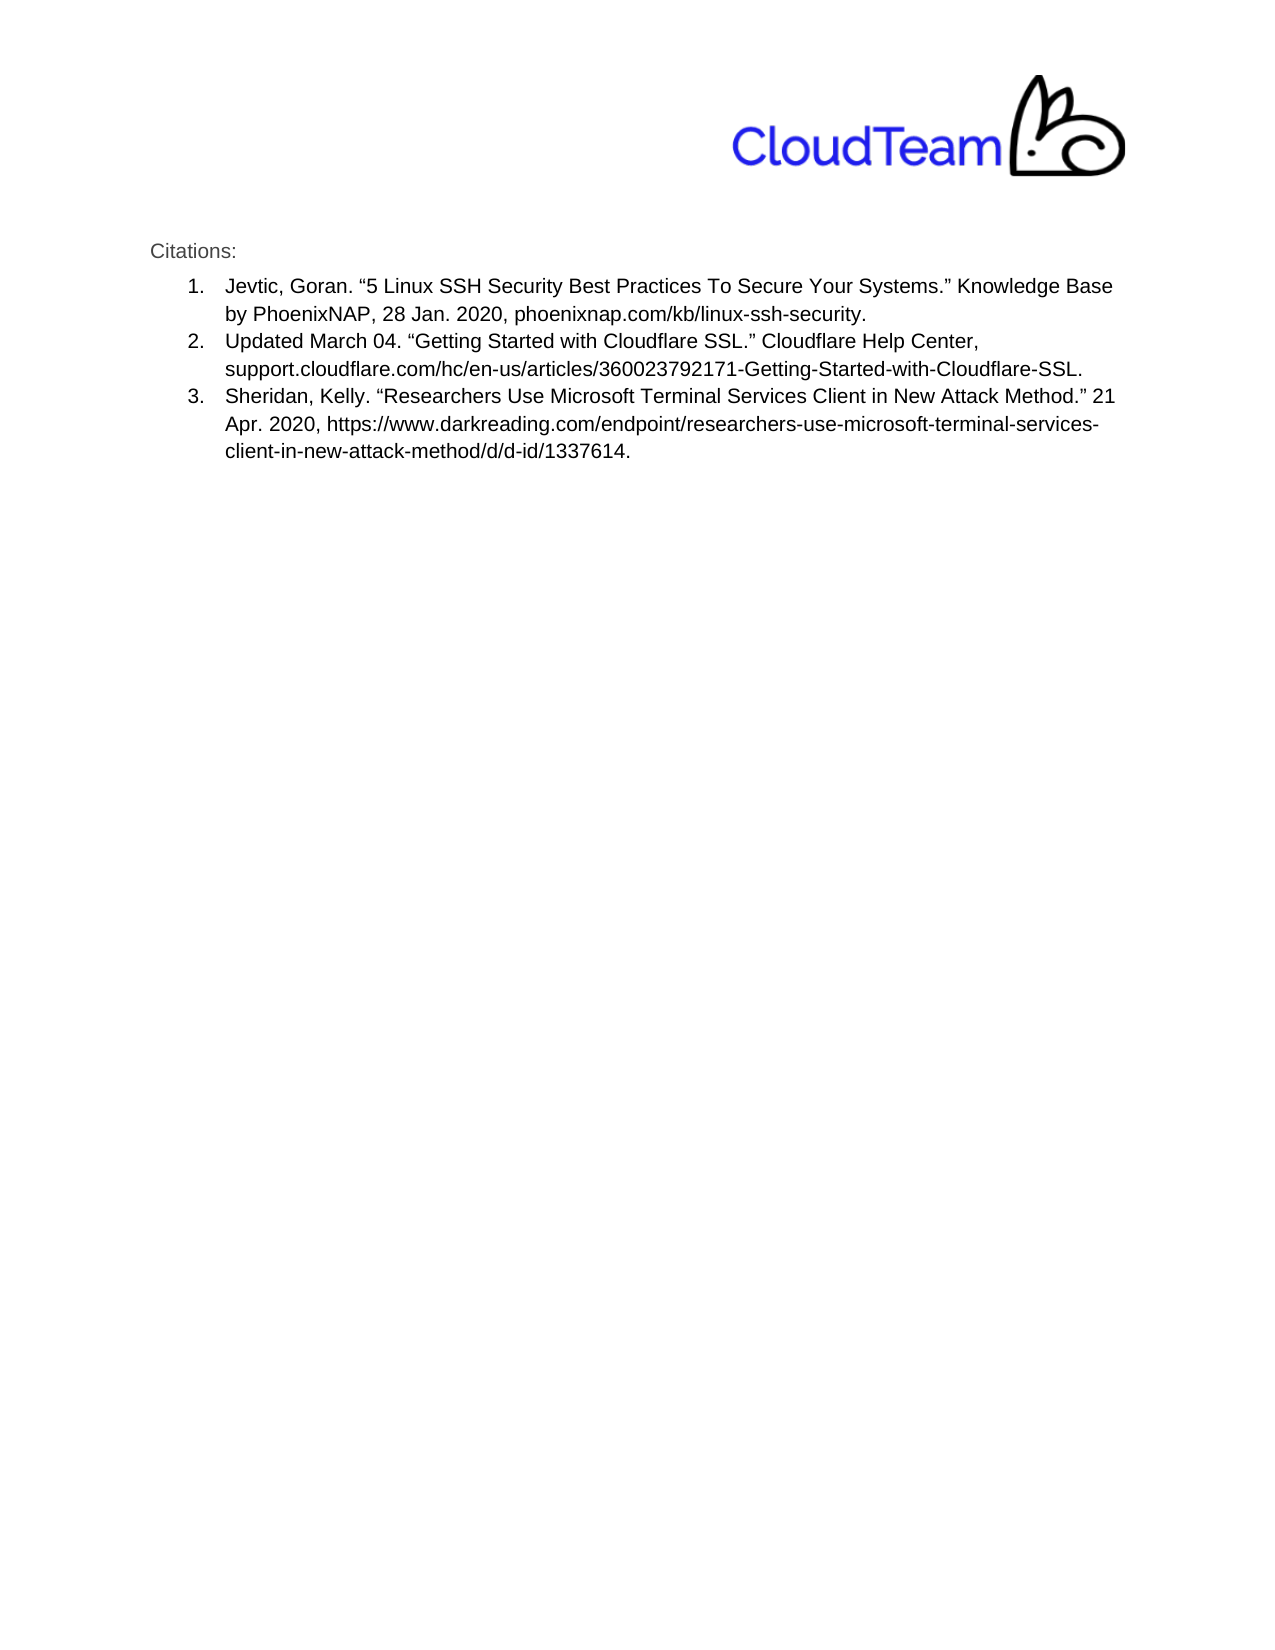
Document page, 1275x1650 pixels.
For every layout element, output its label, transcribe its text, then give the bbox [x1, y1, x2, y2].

subtitle Citations: [150, 238, 1125, 262]
list Updated March 04. “Getting Started with Cloudflare SSL.” Cloudflare Help Center, support.cloudflare.com/hc/en-us/articles/360023792171-Getting-Started-with-Cloudflare-SSL. [187, 329, 1125, 381]
list Jevtic, Goran. “5 Linux SSH Security Best Practices To Secure Your Systems.” Knowledge Base by PhoenixNAP, 28 Jan. 2020, phoenixnap.com/kb/linux-ssh-security. [187, 274, 1125, 326]
picture [701, 75, 1125, 202]
list Sheridan, Kelly. “Researchers Use Microsoft Terminal Services Client in New Attack Method.” 21 Apr. 2020, https://www.darkreading.com/endpoint/researchers-use-microsoft-terminal-services-client-in-new-attack-method/d/d-id/1337614. [187, 384, 1125, 463]
